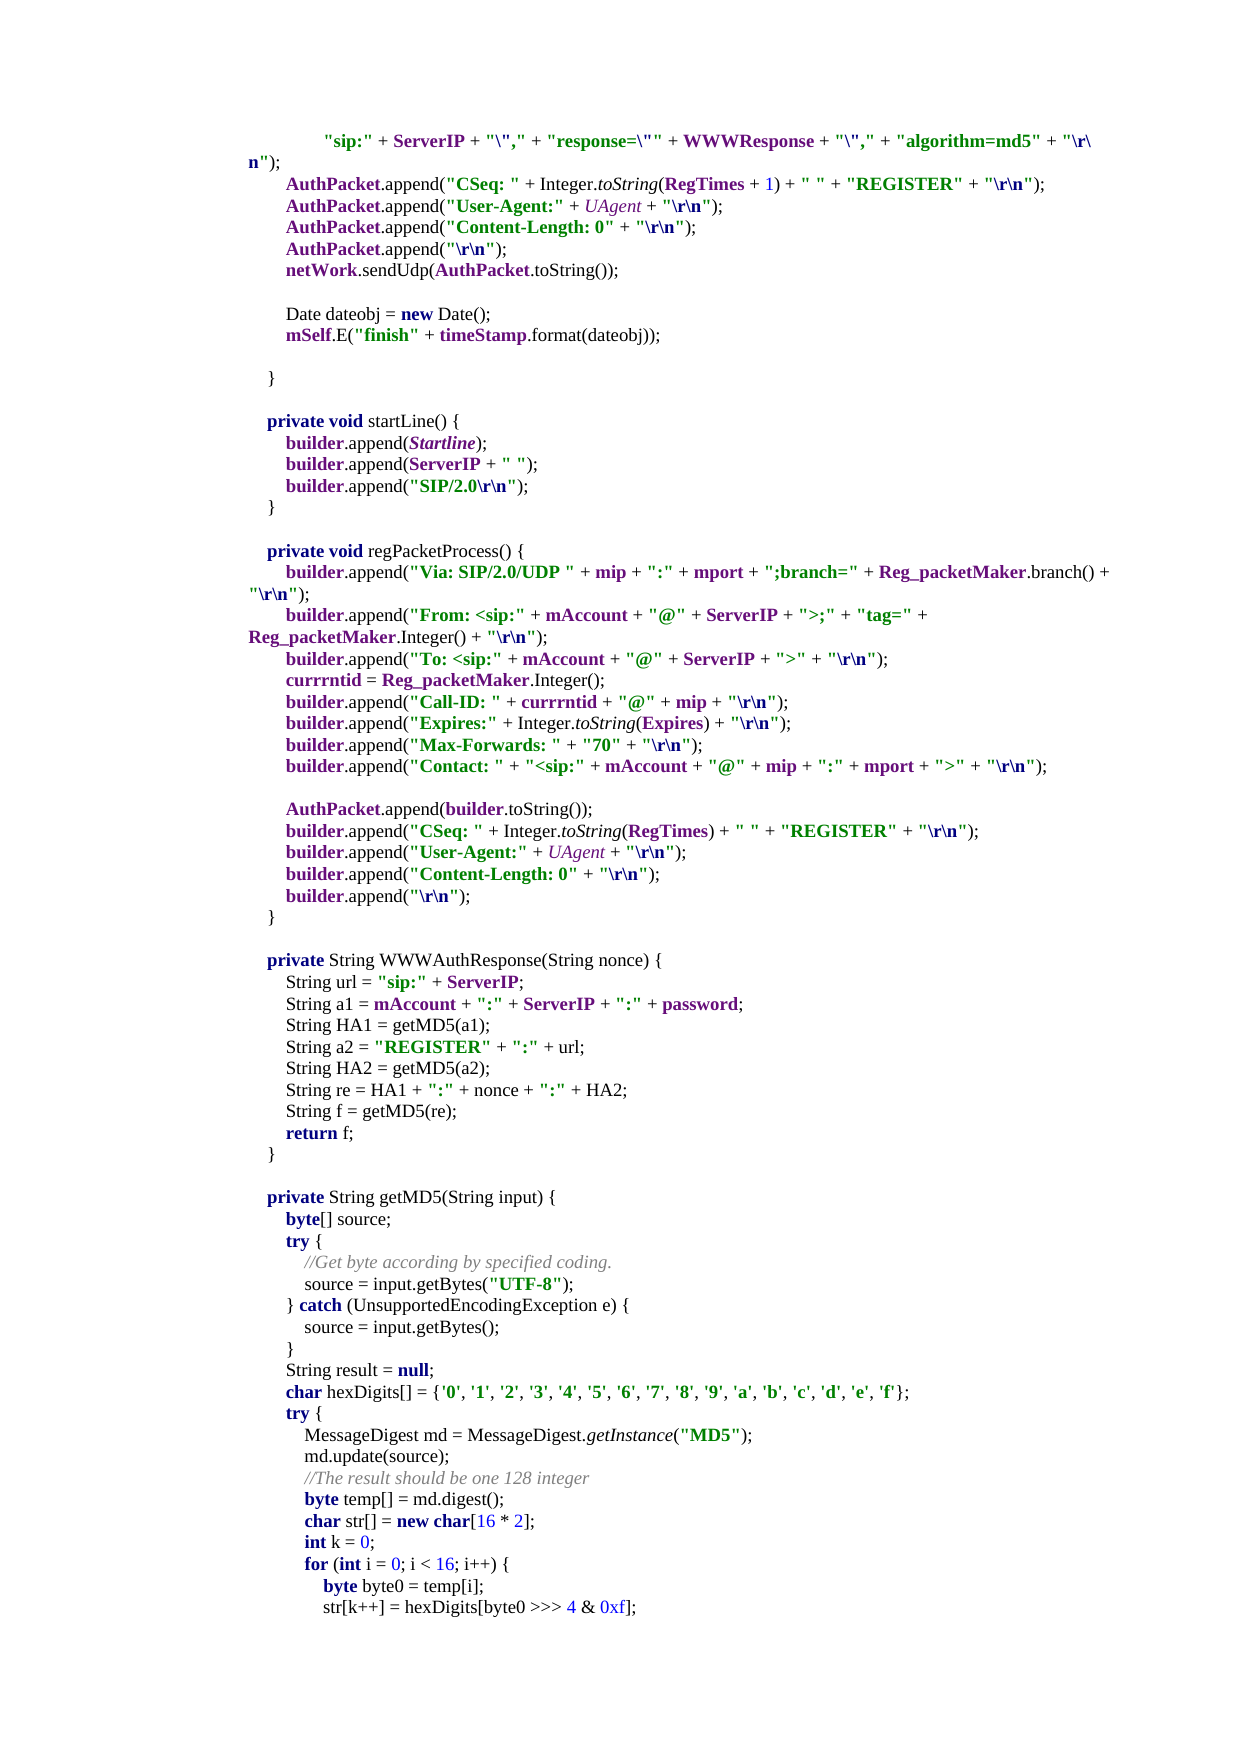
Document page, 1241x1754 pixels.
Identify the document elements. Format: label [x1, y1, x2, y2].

text [248, 130, 1116, 1618]
